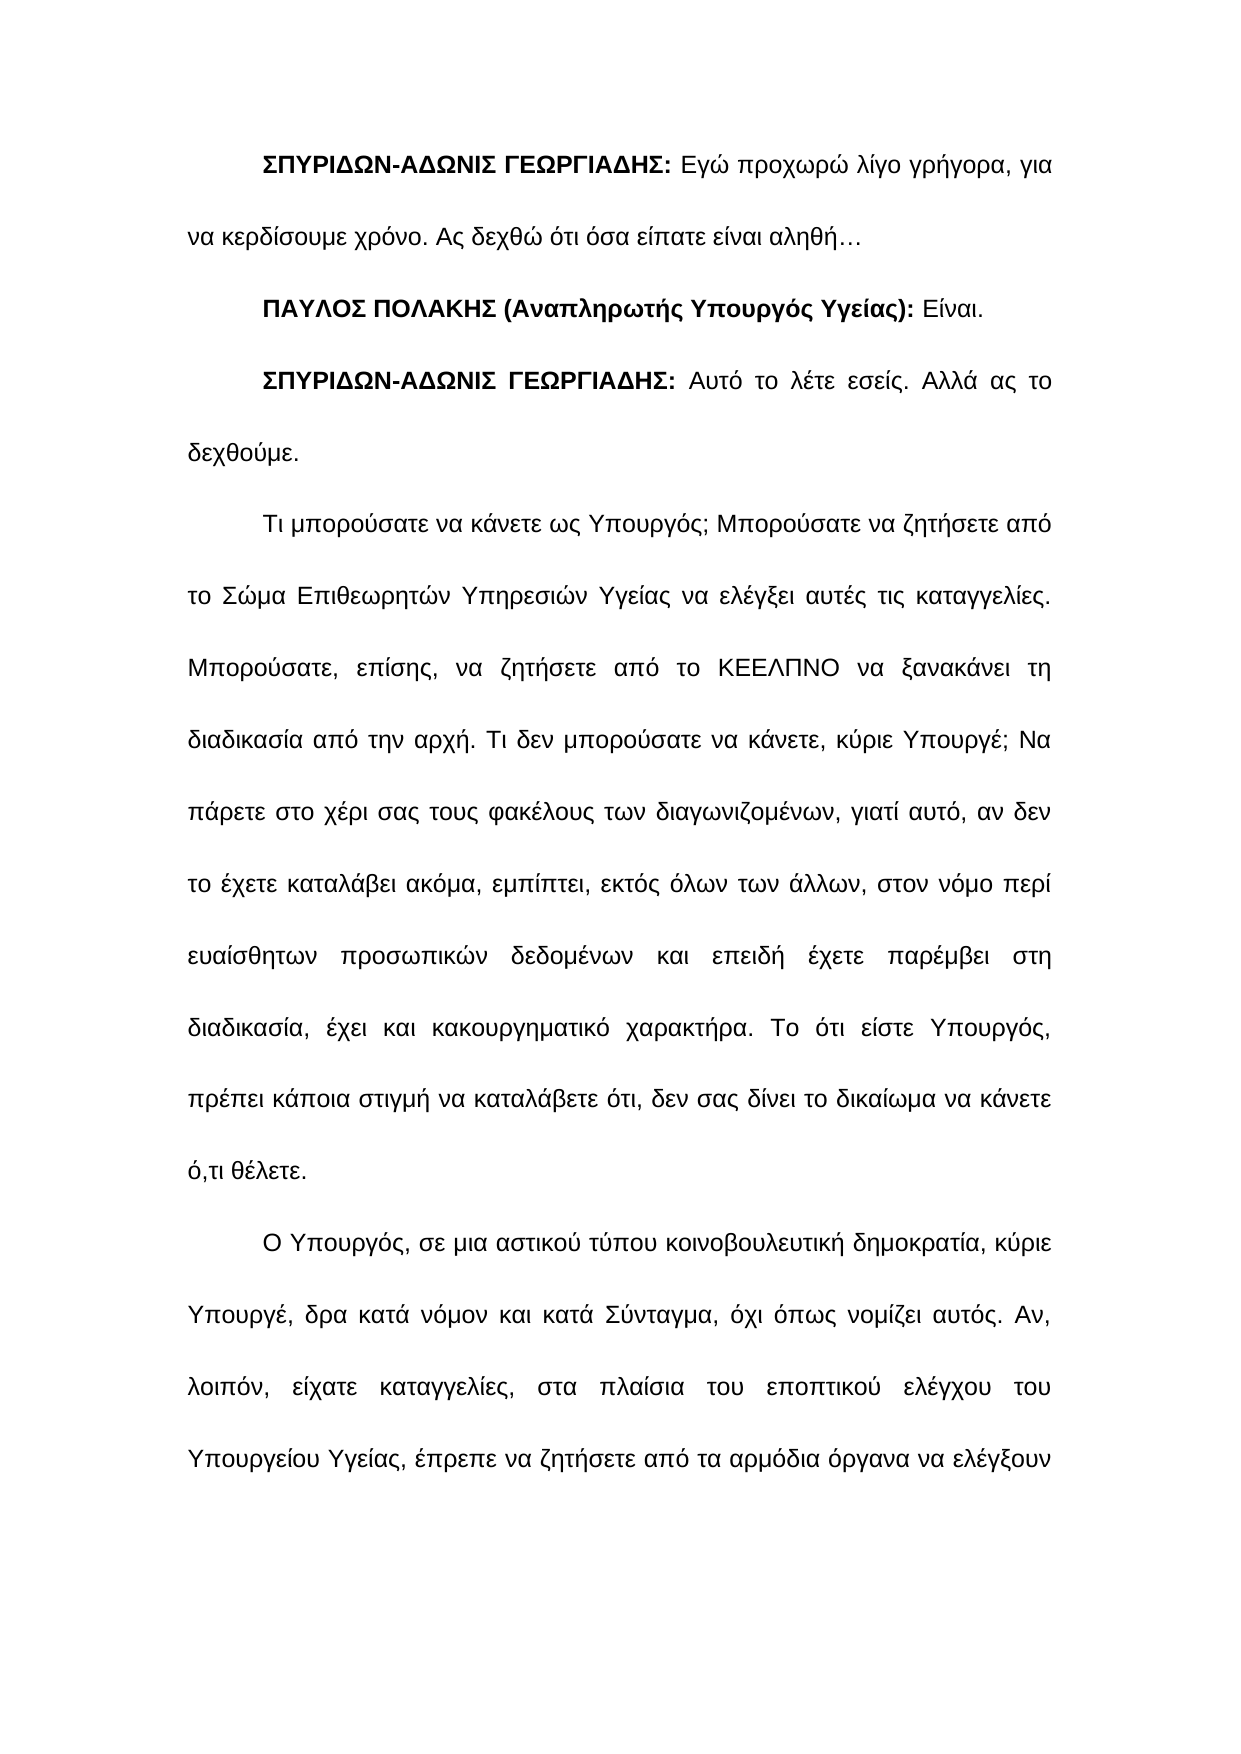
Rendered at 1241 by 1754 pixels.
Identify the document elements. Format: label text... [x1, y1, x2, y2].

text Τι μπορούσατε να κάνετε ως Υπουργός; Μπορούσατε να ζητήσετε από το Σώμα Επιθεωρητών Υπηρεσιών Υγείας να ελέγξει αυτές τις καταγγελίες. Μπορούσατε, επίσης, να ζητήσετε από το ΚΕΕΛΠΝΟ να ξανακάνει τη διαδικασία από την αρχή. Τι δεν μπορούσατε να κάνετε, κύριε Υπουργέ; Να πάρετε στο χέρι σας τους φακέλους των διαγωνιζομένων, γιατί αυτό, αν δεν το έχετε καταλάβει ακόμα, εμπίπτει, εκτός όλων των άλλων, στον νόμο περί ευαίσθητων προσωπικών δεδομένων και επειδή έχετε παρέμβει στη διαδικασία, έχει και κακουργηματικό χαρακτήρα. Το ότι είστε Υπουργός, πρέπει κάποια στιγμή να καταλάβετε ότι, δεν σας δίνει το δικαίωμα να κάνετε ό,τι θέλετε. [187, 509, 1053, 1185]
text ΣΠΥΡΙΔΩΝ-ΑΔΩΝΙΣ ΓΕΩΡΓΙΑΔΗΣ: Εγώ προχωρώ λίγο γρήγορα, για να κερδίσουμε χρόνο. Ας δεχθώ ότι όσα είπατε είναι αληθή… [187, 150, 1053, 251]
text ΠΑΥΛΟΣ ΠΟΛΑΚΗΣ (Αναπληρωτής Υπουργός Υγείας): Είναι. [187, 294, 1053, 322]
text ΣΠΥΡΙΔΩΝ-ΑΔΩΝΙΣ ΓΕΩΡΓΙΑΔΗΣ: Αυτό το λέτε εσείς. Αλλά ας το δεχθούμε. [187, 366, 1053, 466]
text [187, 1228, 1053, 1472]
